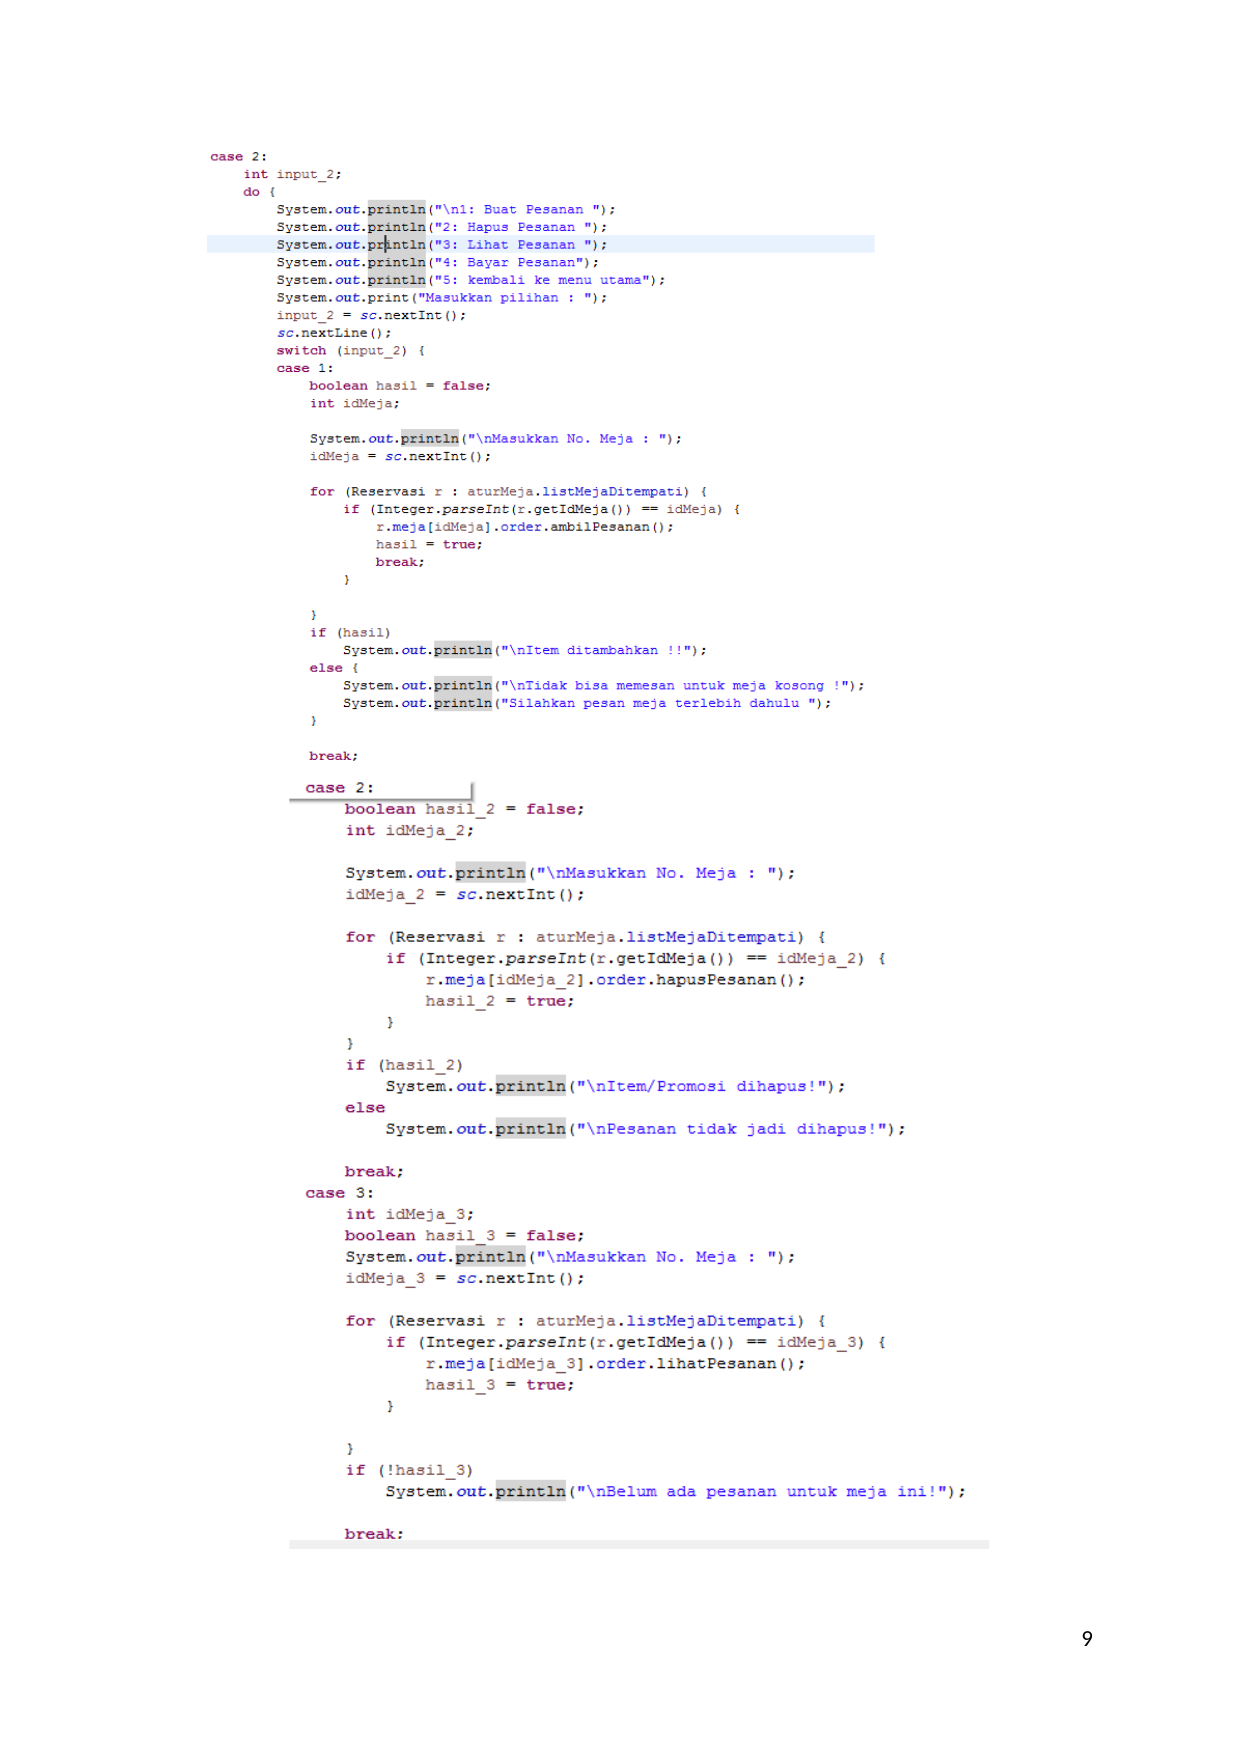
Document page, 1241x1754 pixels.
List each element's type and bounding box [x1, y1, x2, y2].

picture [289, 775, 990, 1549]
picture [206, 147, 875, 762]
